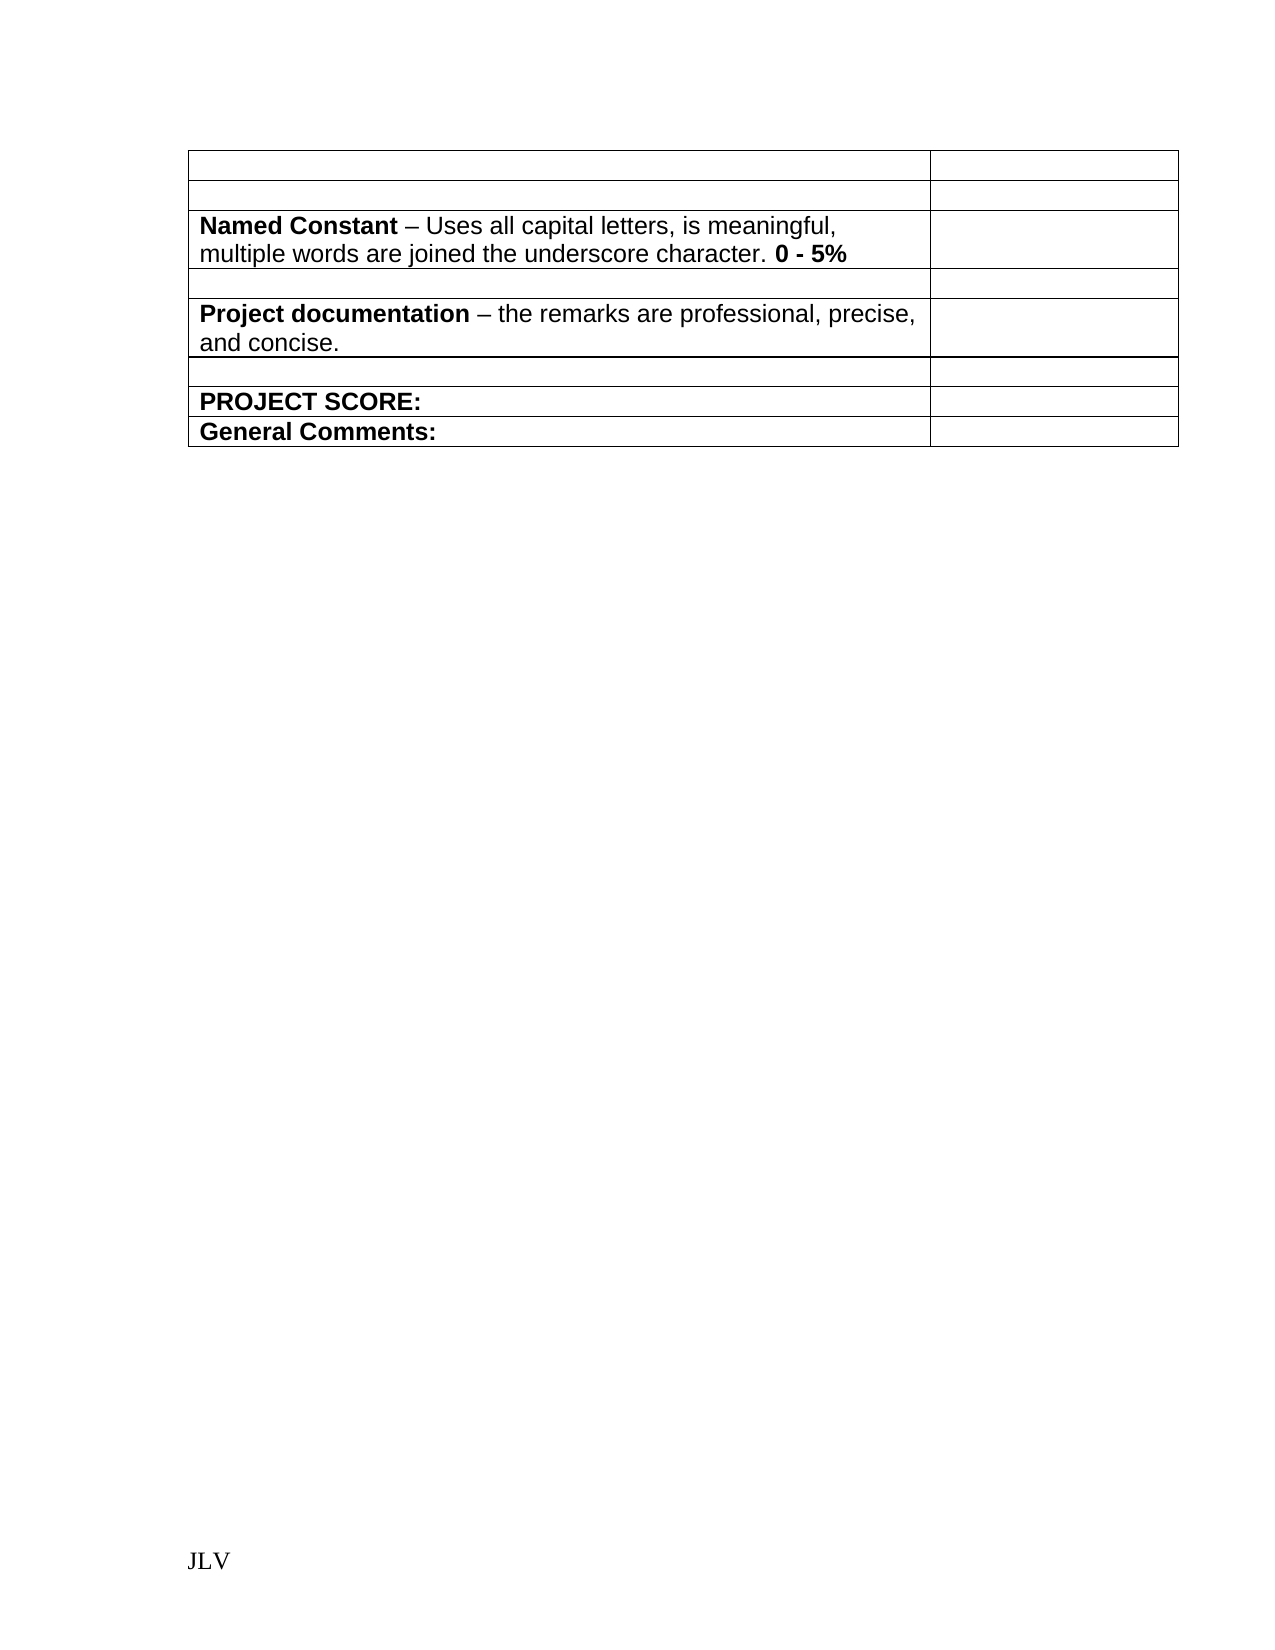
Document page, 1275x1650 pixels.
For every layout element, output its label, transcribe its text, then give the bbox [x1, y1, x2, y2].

table_cell [931, 151, 1178, 180]
table_cell [931, 417, 1178, 446]
table_cell Project documentation – the remarks are professional, precise, and concise. [189, 299, 930, 356]
table_cell [931, 358, 1178, 386]
table_cell [189, 181, 930, 209]
table_cell [931, 387, 1178, 416]
table_cell General Comments: [189, 417, 930, 446]
table_cell [931, 299, 1178, 356]
table_cell Named Constant – Uses all capital letters, is meaningful, multiple words are joined the underscore character. 0 - 5% [189, 211, 930, 268]
table_cell [189, 151, 930, 180]
table_cell PROJECT SCORE: [189, 387, 930, 416]
table_cell [931, 181, 1178, 209]
table_cell [189, 269, 930, 298]
table_cell [931, 269, 1178, 298]
table_cell [931, 211, 1178, 268]
table_cell [189, 358, 930, 386]
